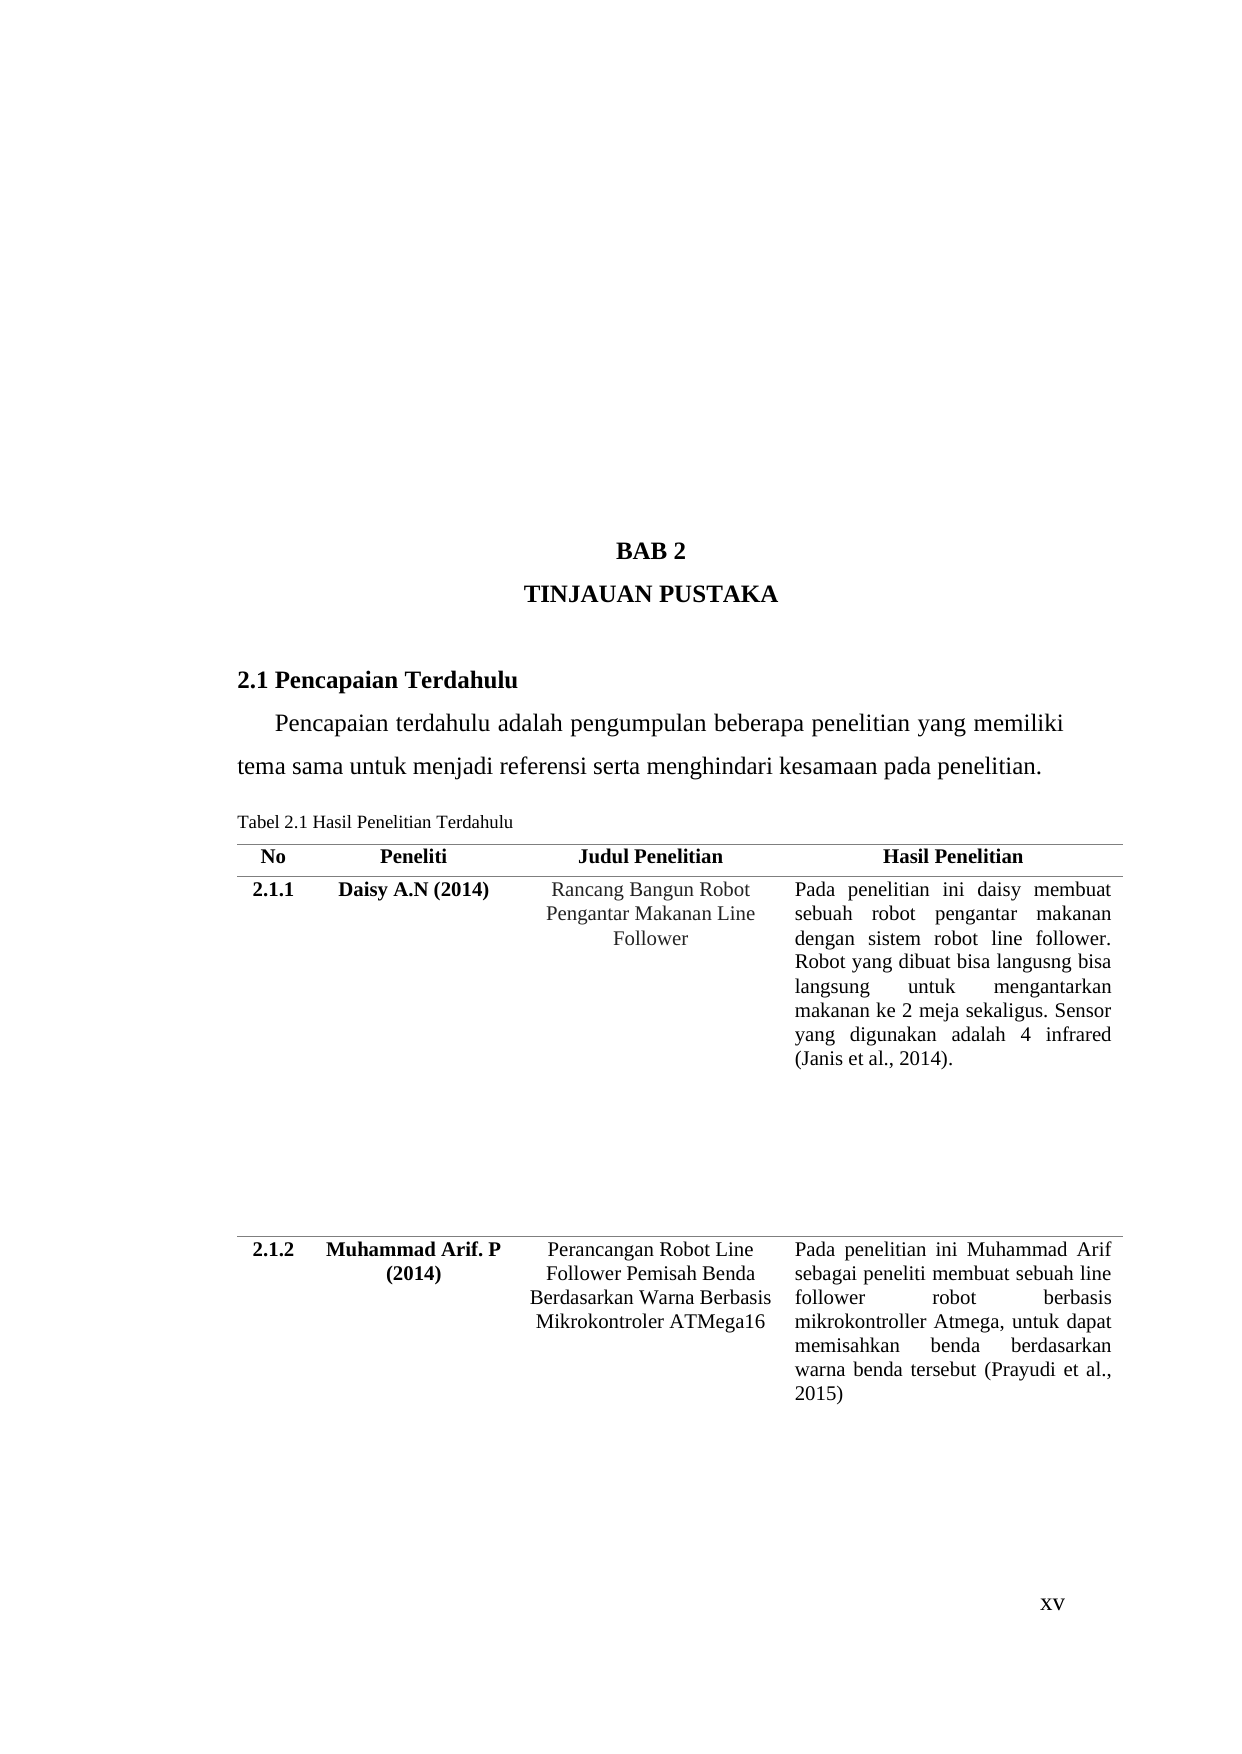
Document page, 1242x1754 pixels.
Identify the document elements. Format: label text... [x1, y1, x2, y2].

table_cell Daisy A.N (2014) [309, 877, 518, 1236]
text Pencapaian terdahulu adalah pengumpulan beberapa penelitian yang memiliki tema sama untuk menjadi referensi serta menghindari kesamaan pada penelitian. [237, 708, 1065, 780]
table_cell Pada penelitian ini Muhammad Arif sebagai peneliti membuat sebuah line follower robot berbasis mikrokontroller Atmega, untuk dapat memisahkan benda berdasarkan warna benda tersebut (Prayudi et al., 2015) [783, 1237, 1123, 1405]
table_cell Rancang Bangun Robot Pengantar Makanan Line Follower [518, 877, 783, 1236]
table_cell 2.1.2 [237, 1237, 309, 1405]
subtitle BAB 2 [237, 536, 1065, 564]
table_header Peneliti [309, 845, 518, 876]
table_cell Muhammad Arif. P (2014) [309, 1237, 518, 1405]
table_header No [237, 845, 309, 876]
table_cell 2.1.1 [237, 877, 309, 1236]
subtitle TINJAUAN PUSTAKA [237, 579, 1065, 608]
table_header Hasil Penelitian [783, 845, 1123, 876]
table_cell Pada penelitian ini daisy membuat sebuah robot pengantar makanan dengan sistem robot line follower. Robot yang dibuat bisa langusng bisa langsung untuk mengantarkan makanan ke 2 meja sekaligus. Sensor yang digunakan adalah 4 infrared (Janis et al., 2014). [783, 877, 1123, 1236]
subtitle 2.1 Pencapaian Terdahulu [237, 665, 1065, 694]
text Tabel 2.1 Hasil Penelitian Terdahulu [237, 811, 1065, 833]
table_header Judul Penelitian [518, 845, 783, 876]
table_cell Perancangan Robot Line Follower Pemisah Benda Berdasarkan Warna Berbasis Mikrokontroler ATMega16 [518, 1237, 783, 1405]
